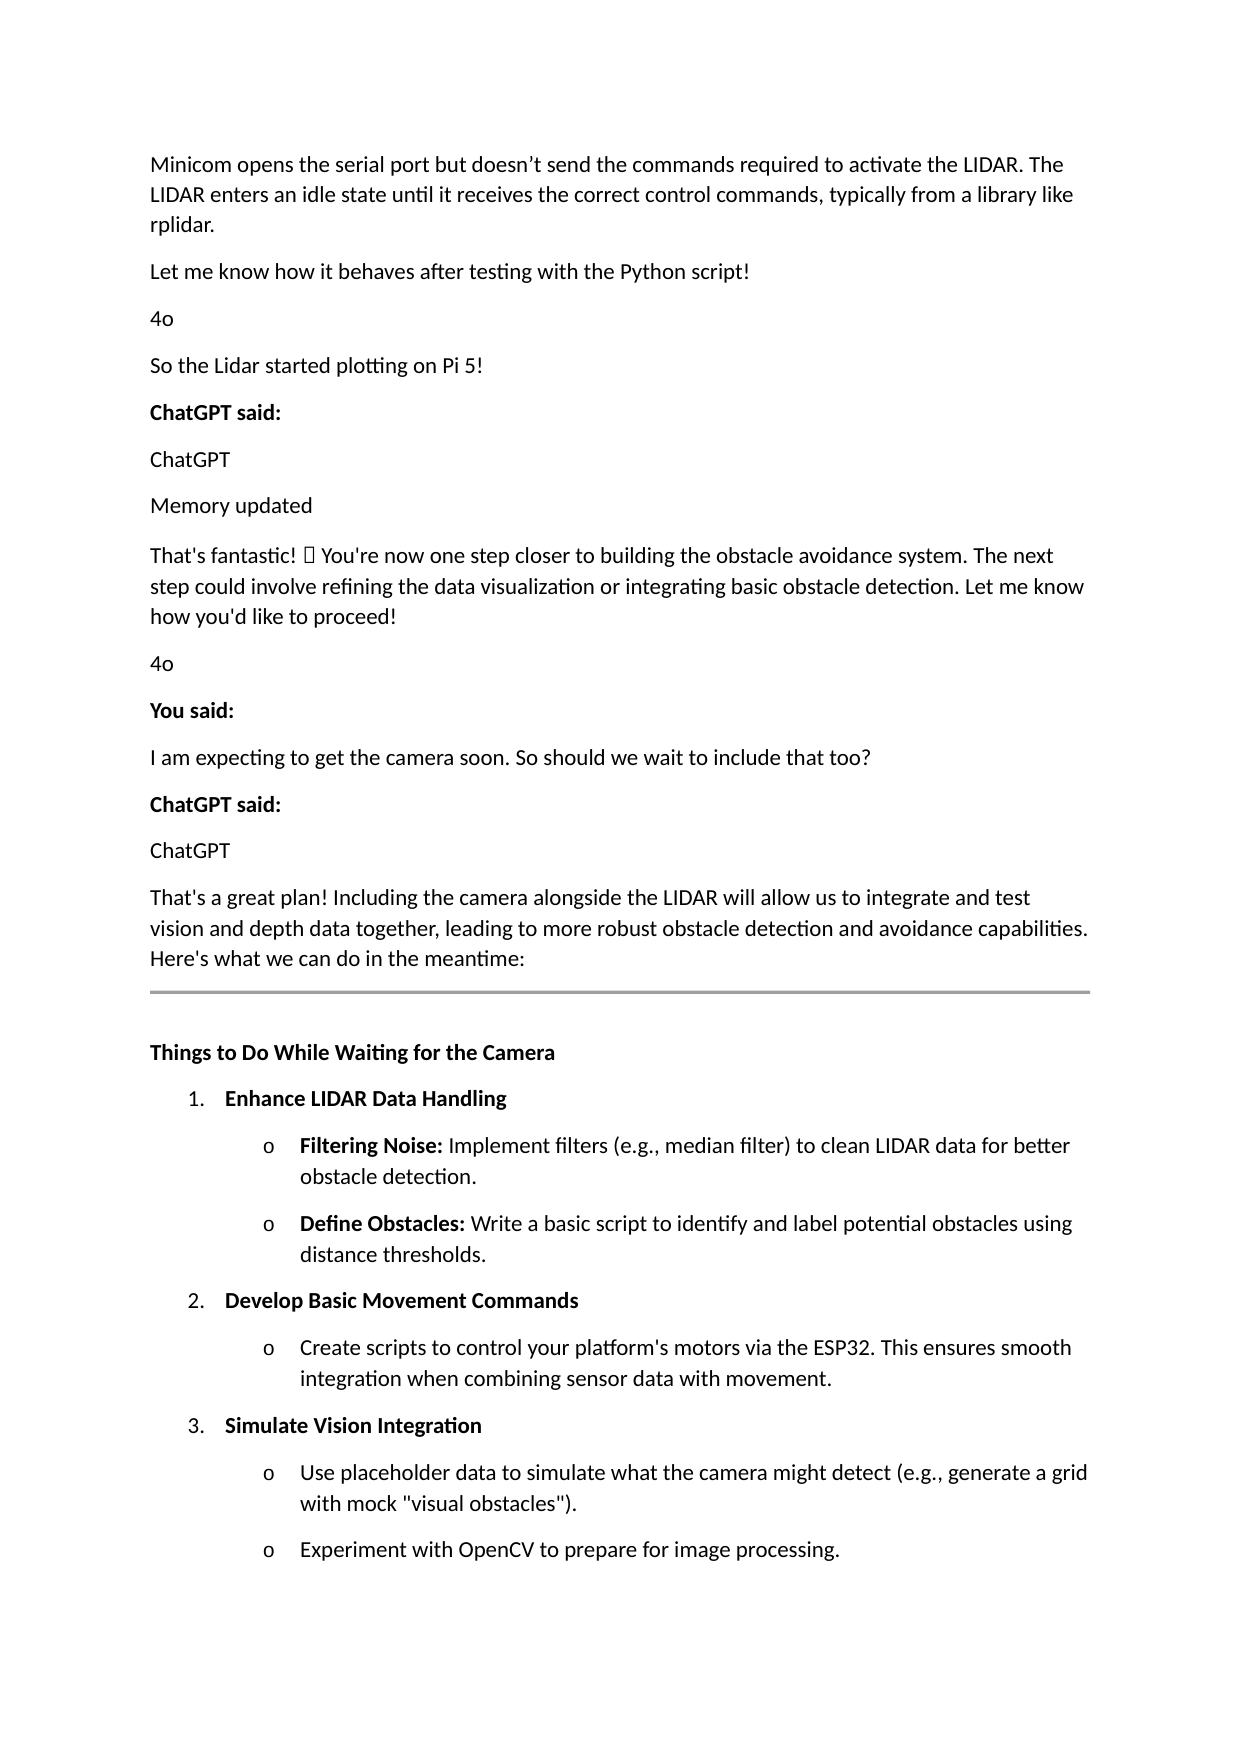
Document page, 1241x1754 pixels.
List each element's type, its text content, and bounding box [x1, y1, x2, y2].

text I am expecting to get the camera soon. So should we wait to include that too? [150, 743, 1090, 771]
list Filtering Noise: Implement filters (e.g., median filter) to clean LIDAR data for better obstacle detection. [262, 1131, 1090, 1190]
text That's a great plan! Including the camera alongside the LIDAR will allow us to integrate and test vision and depth data together, leading to more robust obstacle detection and avoidance capabilities. Here's what we can do in the meantime: [150, 883, 1090, 972]
text ChatGPT [150, 445, 1090, 473]
list Simulate Vision Integration [187, 1411, 1090, 1439]
text ChatGPT said: [150, 790, 1090, 818]
text 4o [150, 649, 1090, 677]
text So the Lidar started plotting on Pi 5! [150, 351, 1090, 379]
text You said: [150, 696, 1090, 724]
list Enhance LIDAR Data Handling [187, 1084, 1090, 1112]
text That's fantastic! 🎉 You're now one step closer to building the obstacle avoidance system. The next step could involve refining the data visualization or integrating basic obstacle detection. Let me know how you'd like to proceed! [150, 538, 1090, 630]
list Use placeholder data to simulate what the camera might detect (e.g., generate a grid with mock "visual obstacles"). [262, 1458, 1090, 1517]
list Define Obstacles: Write a basic script to identify and label potential obstacles using distance thresholds. [262, 1209, 1090, 1268]
text 4o [150, 304, 1090, 332]
list Develop Basic Movement Commands [187, 1287, 1090, 1314]
list Experiment with OpenCV to prepare for image processing. [262, 1536, 1090, 1564]
list Create scripts to control your platform's motors via the ESP32. This ensures smooth integration when combining sensor data with movement. [262, 1333, 1090, 1392]
text Minicom opens the serial port but doesn’t send the commands required to activate the LIDAR. The LIDAR enters an idle state until it receives the correct control commands, typically from a library like rplidar. [150, 150, 1090, 238]
text Let me know how it behaves after testing with the Python script! [150, 257, 1090, 285]
text Things to Do While Waiting for the Camera [150, 1038, 1090, 1066]
text ChatGPT [150, 837, 1090, 864]
text Memory updated [150, 492, 1090, 520]
text ChatGPT said: [150, 398, 1090, 426]
